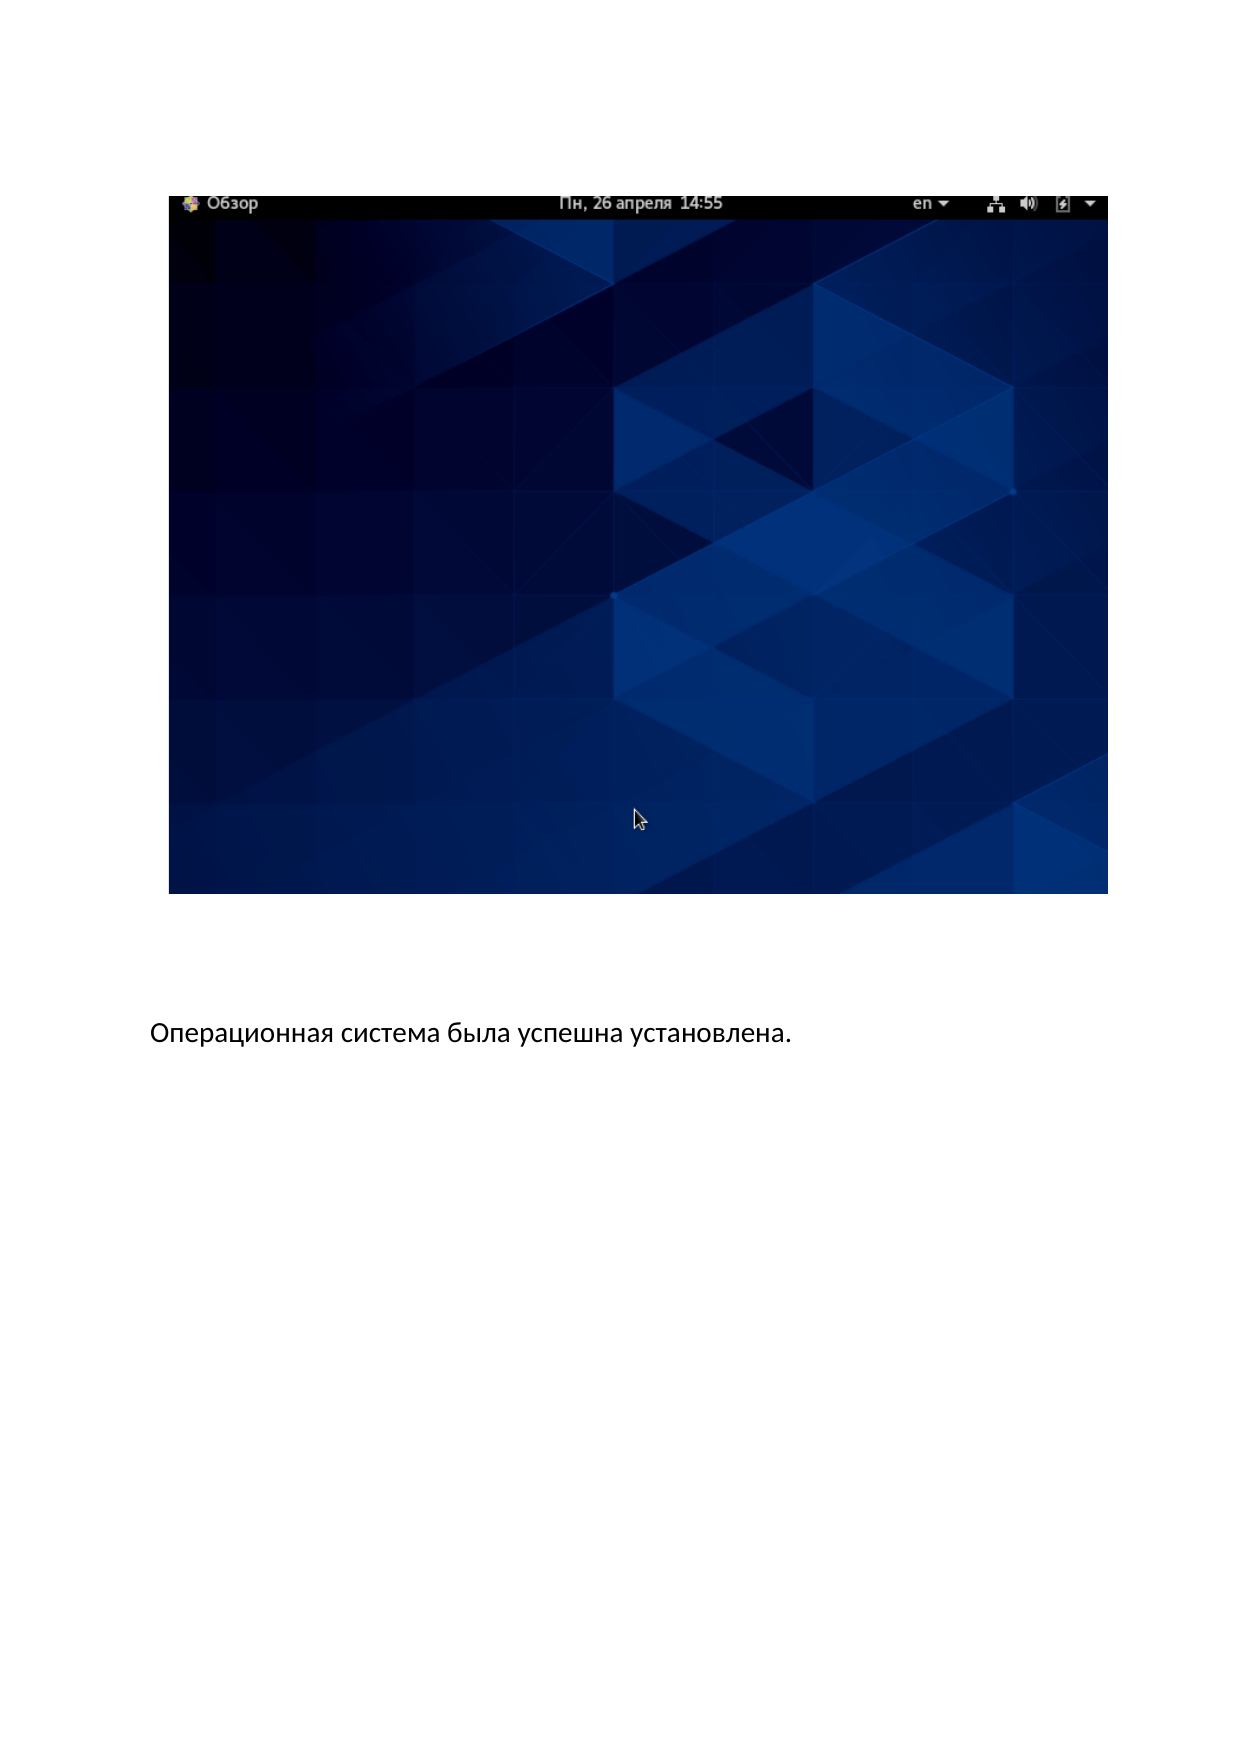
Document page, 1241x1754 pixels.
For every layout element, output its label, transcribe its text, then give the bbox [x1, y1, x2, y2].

text Операционная система была успешна установлена. [150, 1014, 1090, 1050]
